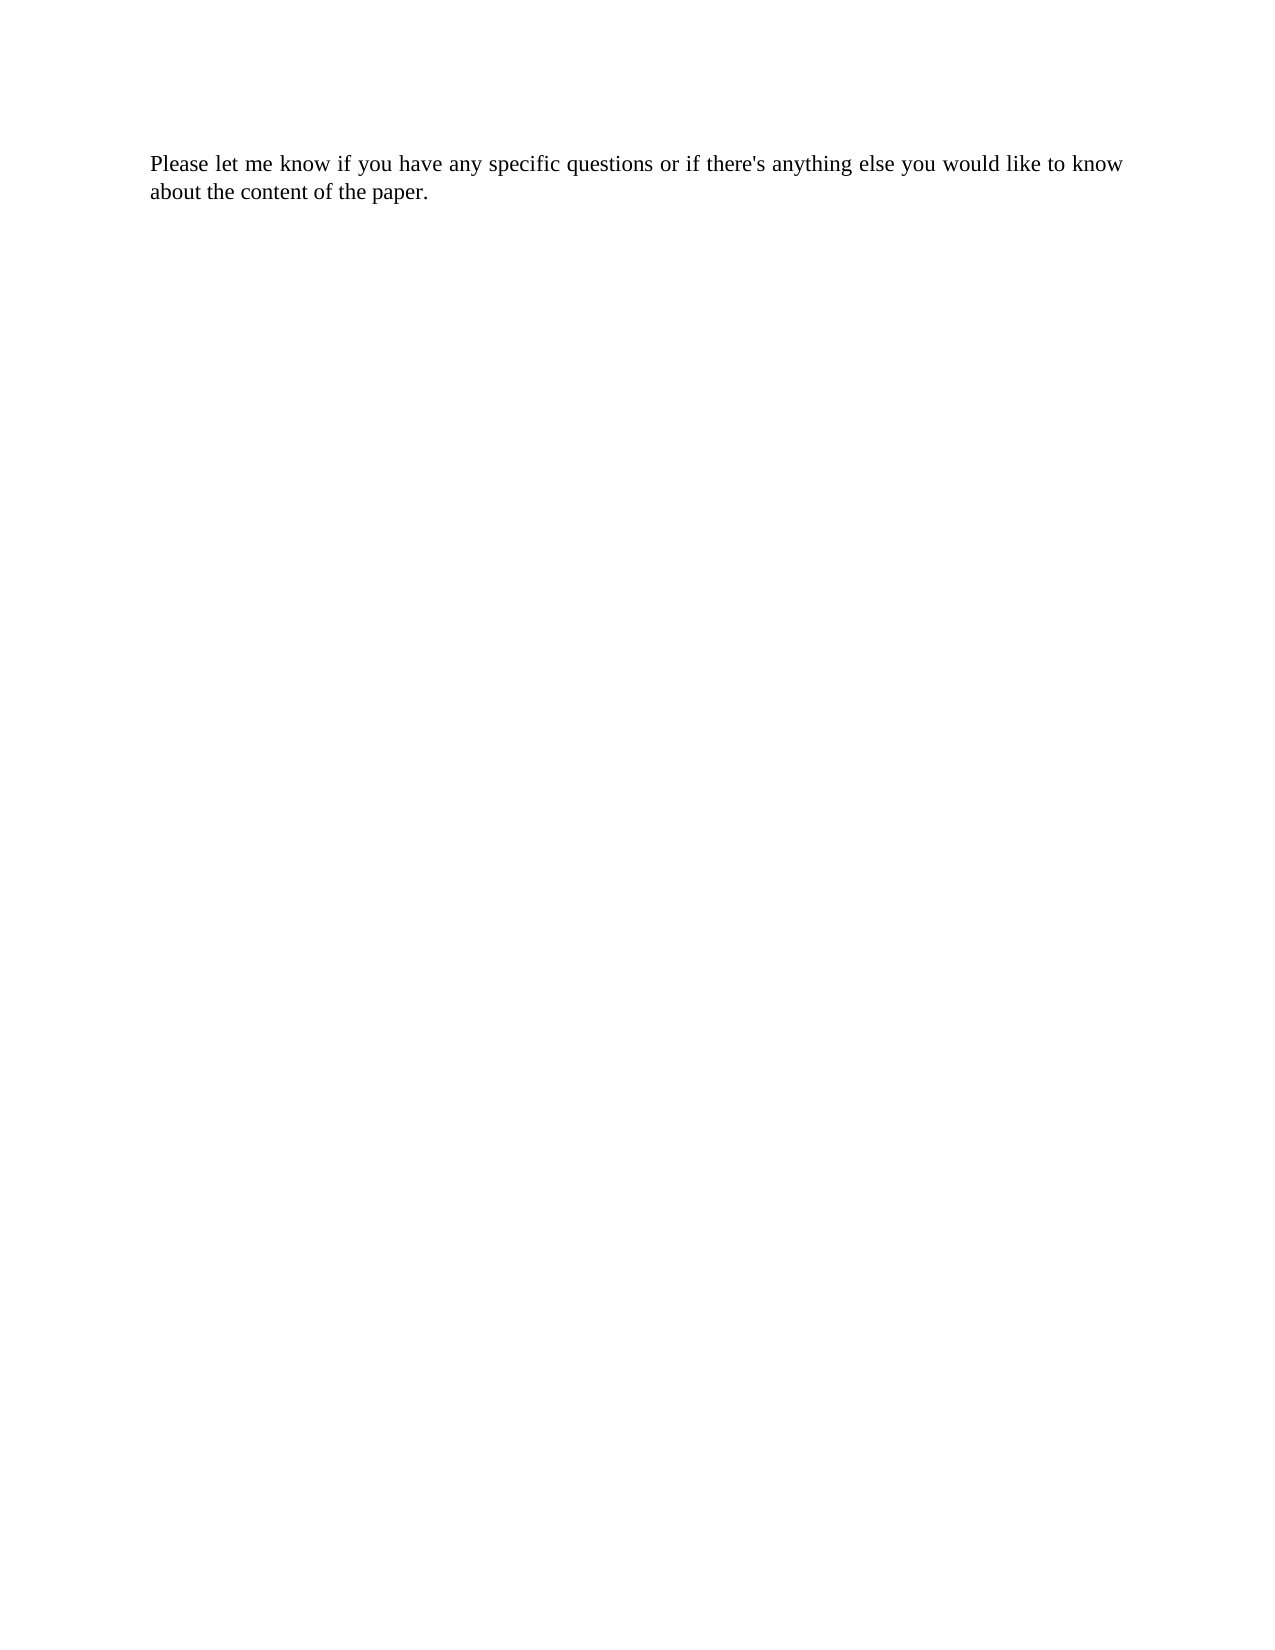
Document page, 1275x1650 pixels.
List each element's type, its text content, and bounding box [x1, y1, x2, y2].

text Please let me know if you have any specific questions or if there's anything else you would like to know about the content of the paper. [150, 150, 1125, 205]
